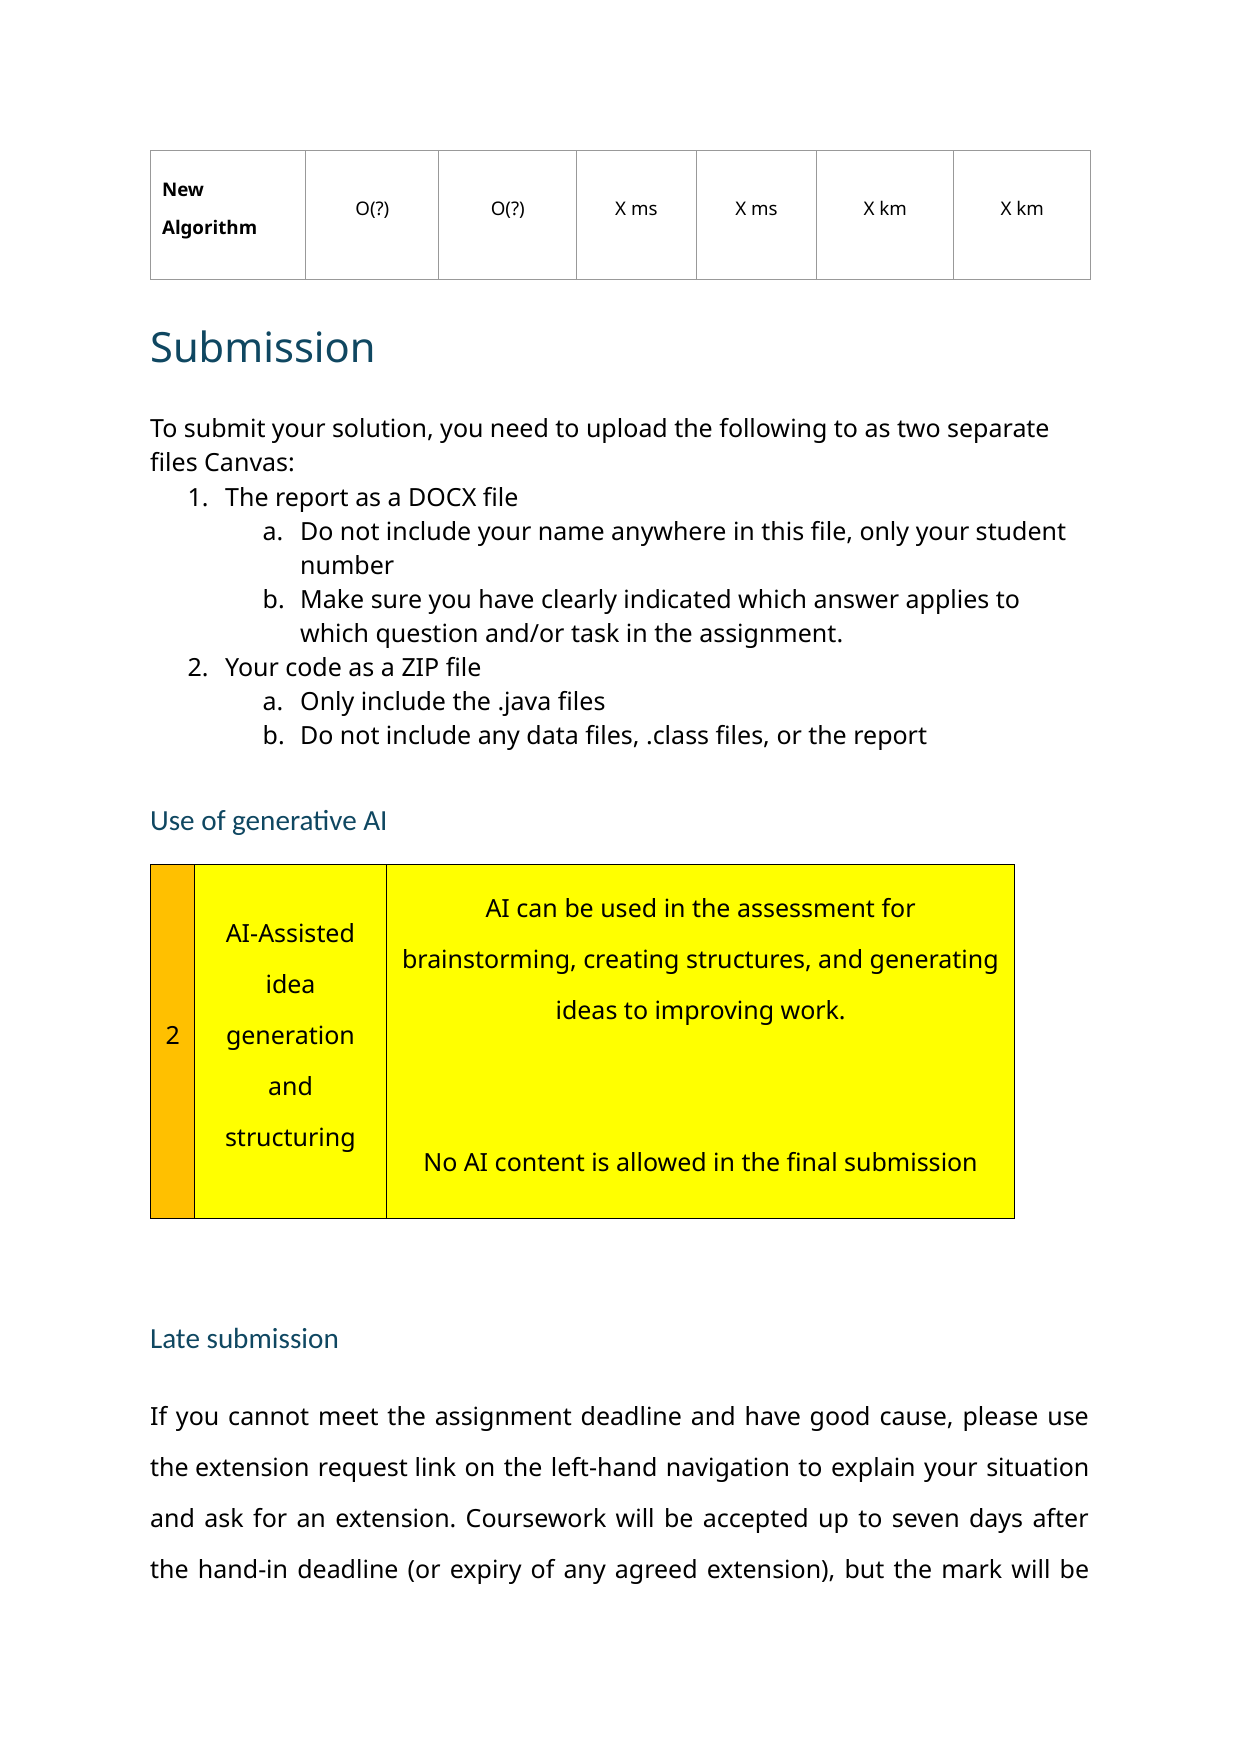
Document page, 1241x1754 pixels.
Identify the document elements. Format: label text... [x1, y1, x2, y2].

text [150, 1398, 1090, 1585]
subtitle Late submission [150, 1320, 1090, 1355]
table_cell O(?) [306, 151, 438, 279]
table_cell O(?) [439, 151, 576, 279]
list Only include the .java files [262, 683, 1090, 718]
table_header 2 [151, 865, 194, 1218]
table_cell X km [954, 151, 1090, 279]
text To submit your solution, you need to upload the following to as two separate files Canvas: [150, 411, 1090, 479]
table_header AI can be used in the assessment for brainstorming, creating structures, and generating ideas to improving work. No AI content is allowed in the final submission [387, 865, 1014, 1218]
subtitle Submission [150, 318, 1090, 374]
table_cell X km [817, 151, 953, 279]
list Do not include any data files, .class files, or the report [262, 718, 1090, 752]
list Do not include your name anywhere in this file, only your student number [262, 513, 1090, 581]
list Your code as a ZIP file [187, 649, 1090, 683]
table_cell X ms [577, 151, 696, 279]
table_cell New Algorithm [151, 151, 305, 279]
list The report as a DOCX file [187, 479, 1090, 513]
subtitle Use of generative AI [150, 802, 1090, 838]
list Make sure you have clearly indicated which answer applies to which question and/or task in the assignment. [262, 581, 1090, 649]
table_header AI-Assisted idea generation and structuring [195, 865, 386, 1218]
table_cell X ms [697, 151, 816, 279]
